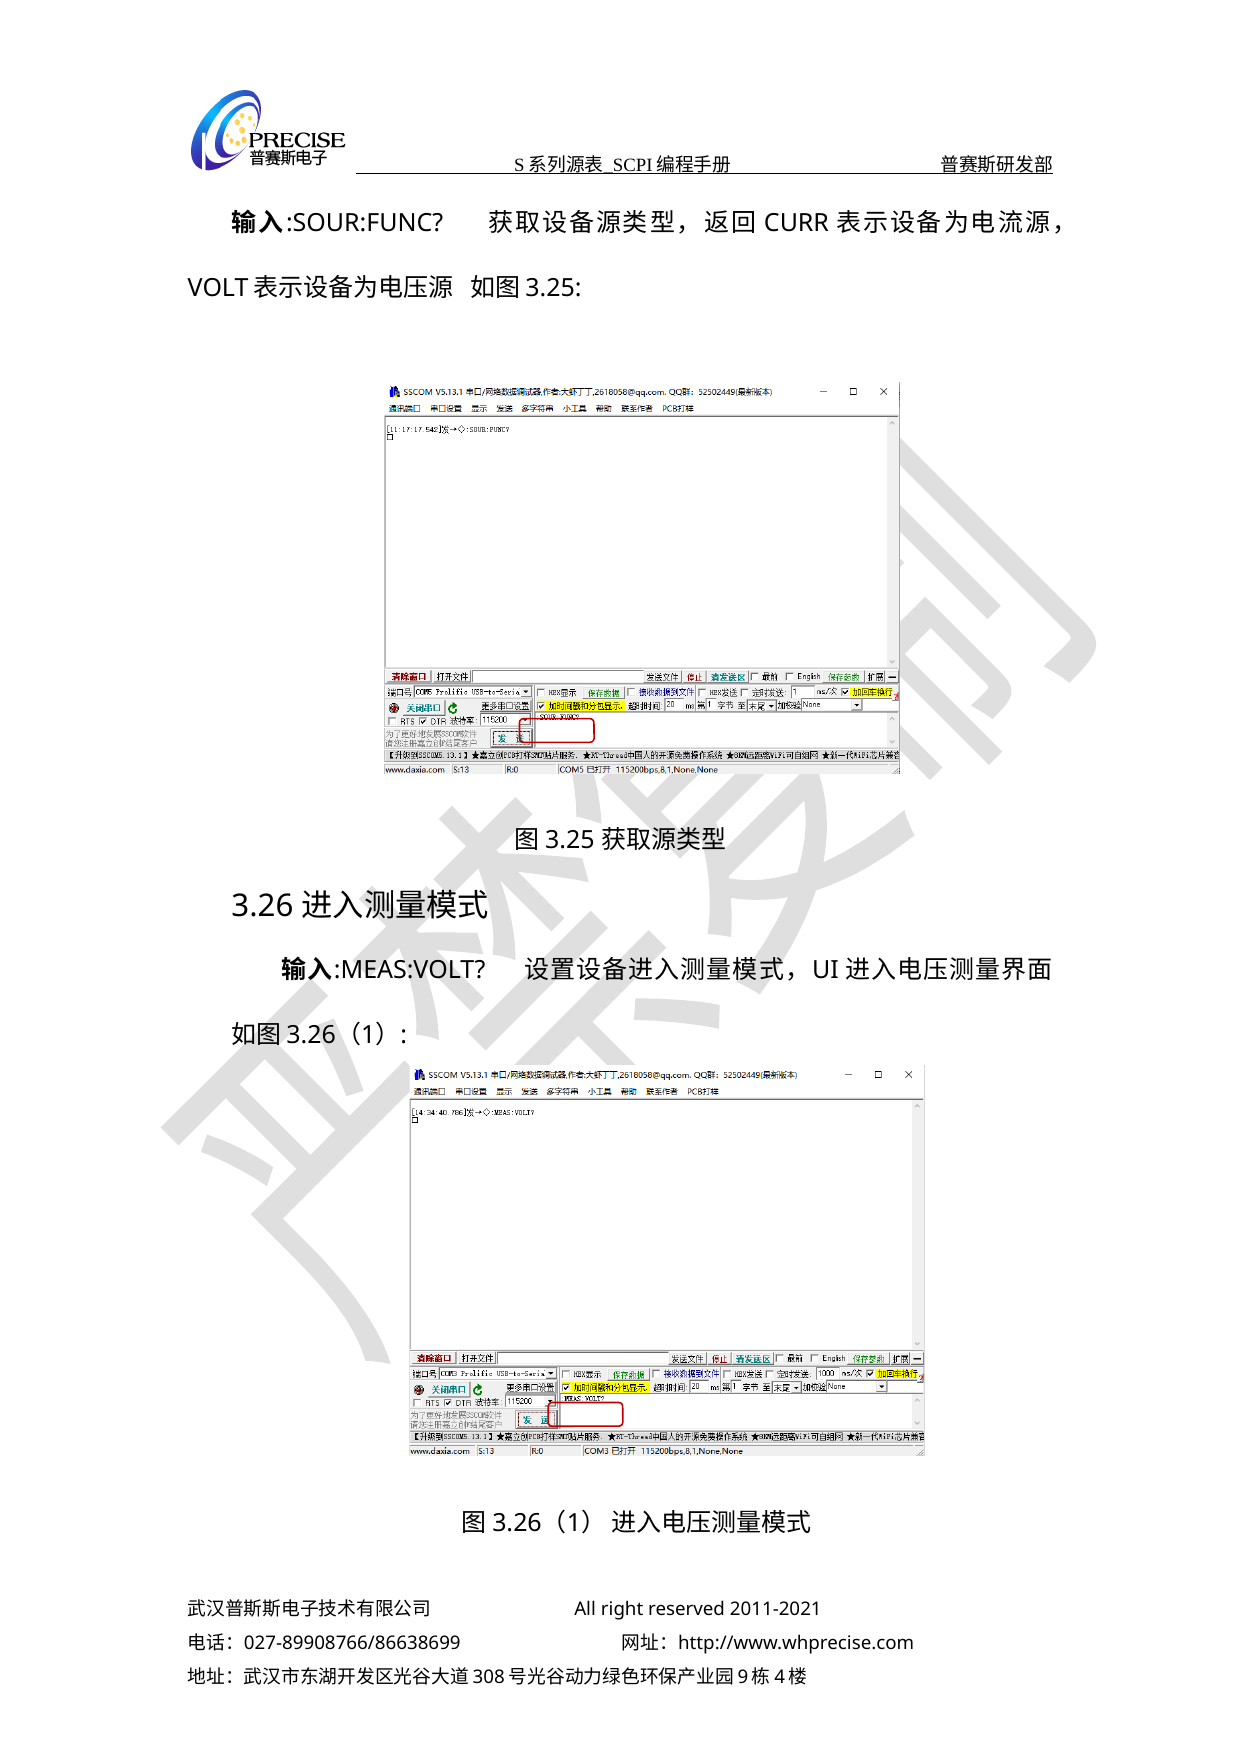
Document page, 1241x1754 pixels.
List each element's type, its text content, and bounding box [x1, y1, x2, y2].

picture [384, 382, 900, 774]
text 输入:SOUR:FUNC? 获取设备源类型，返回CURR表示设备为电流源，VOLT表示设备为电压源 如图3.25: [187, 188, 1053, 318]
text 图 3.25 获取源类型 [187, 805, 1053, 870]
text 3.26 进入测量模式 [231, 870, 1053, 935]
picture [409, 1065, 925, 1456]
picture [187, 88, 356, 172]
text 图 3.26（1） 进入电压测量模式 [187, 1488, 1053, 1553]
text 输入:MEAS:VOLT? 设置设备进入测量模式，UI进入电压测量界面 如图3.26（1）: [231, 935, 1053, 1065]
